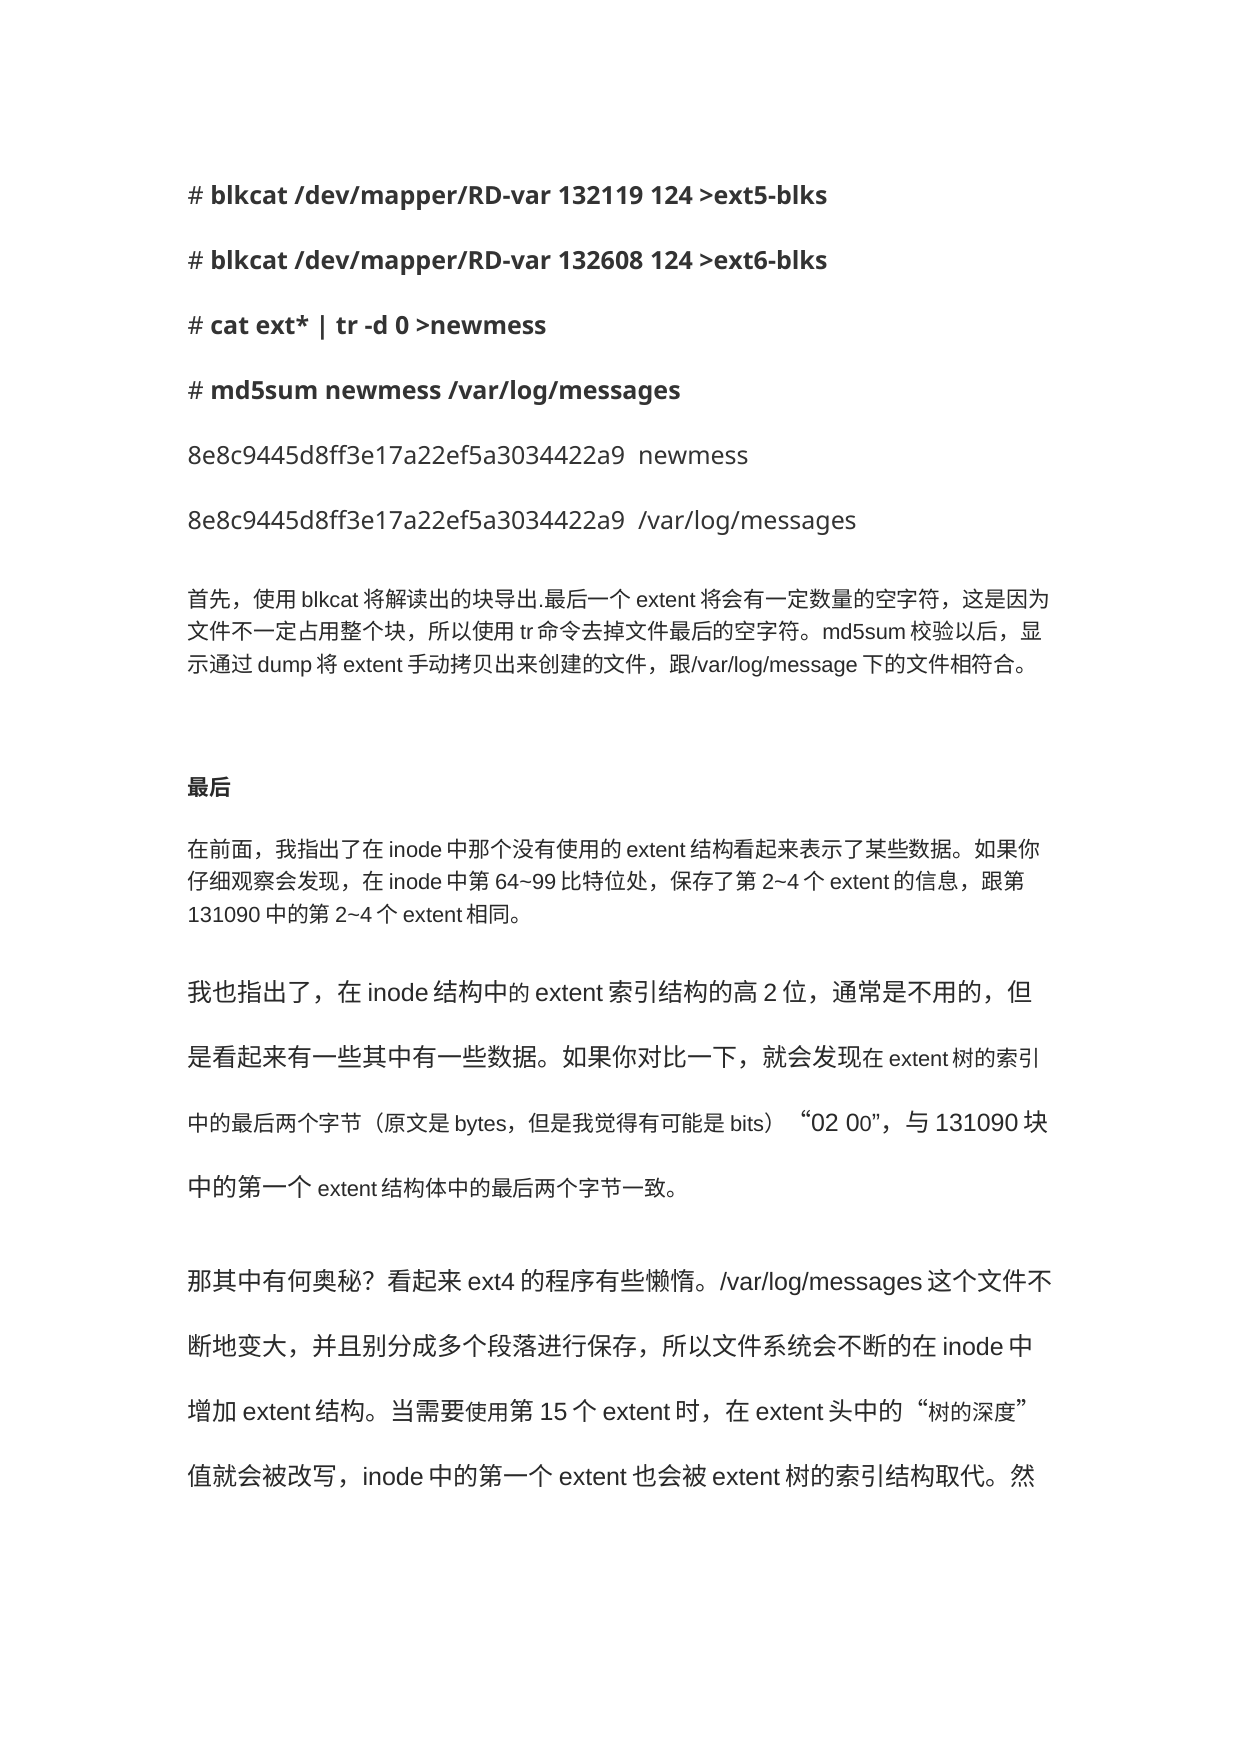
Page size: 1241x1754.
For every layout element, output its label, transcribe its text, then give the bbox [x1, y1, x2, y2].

text # blkcat /dev/mapper/RD-var 132608 124 >ext6-blks [187, 227, 1053, 292]
text # blkcat /dev/mapper/RD-var 132119 124 >ext5-blks [187, 162, 1053, 227]
text 在前面，我指出了在inode中那个没有使用的extent结构看起来表示了某些数据。如果你仔细观察会发现，在inode中第64~99比特位处，保存了第2~4个extent的信息，跟第131090中的第2~4个extent相同。 [187, 831, 1053, 929]
text 首先，使用blkcat将解读出的块导出.最后一个extent将会有一定数量的空字符，这是因为文件不一定占用整个块，所以使用tr命令去掉文件最后的空字符。md5sum校验以后，显示通过dump将extent手动拷贝出来创建的文件，跟/var/log/message下的文件相符合。 [187, 581, 1053, 679]
text # cat ext* | tr -d 0 >newmess [187, 292, 1053, 357]
text # md5sum newmess /var/log/messages [187, 357, 1053, 422]
text 8e8c9445d8ff3e17a22ef5a3034422a9 newmess [187, 422, 1053, 487]
text 我也指出了，在inode结构中的extent索引结构的高2位，通常是不用的，但是看起来有一些其中有一些数据。如果你对比一下，就会发现在extent树的索引中的最后两个字节（原文是bytes，但是我觉得有可能是bits）“02 00”，与131090块中的第一个extent结构体中的最后两个字节一致。 [187, 958, 1053, 1218]
text 8e8c9445d8ff3e17a22ef5a3034422a9 /var/log/messages [187, 487, 1053, 552]
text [187, 1247, 1053, 1507]
text 最后 [187, 769, 1053, 802]
